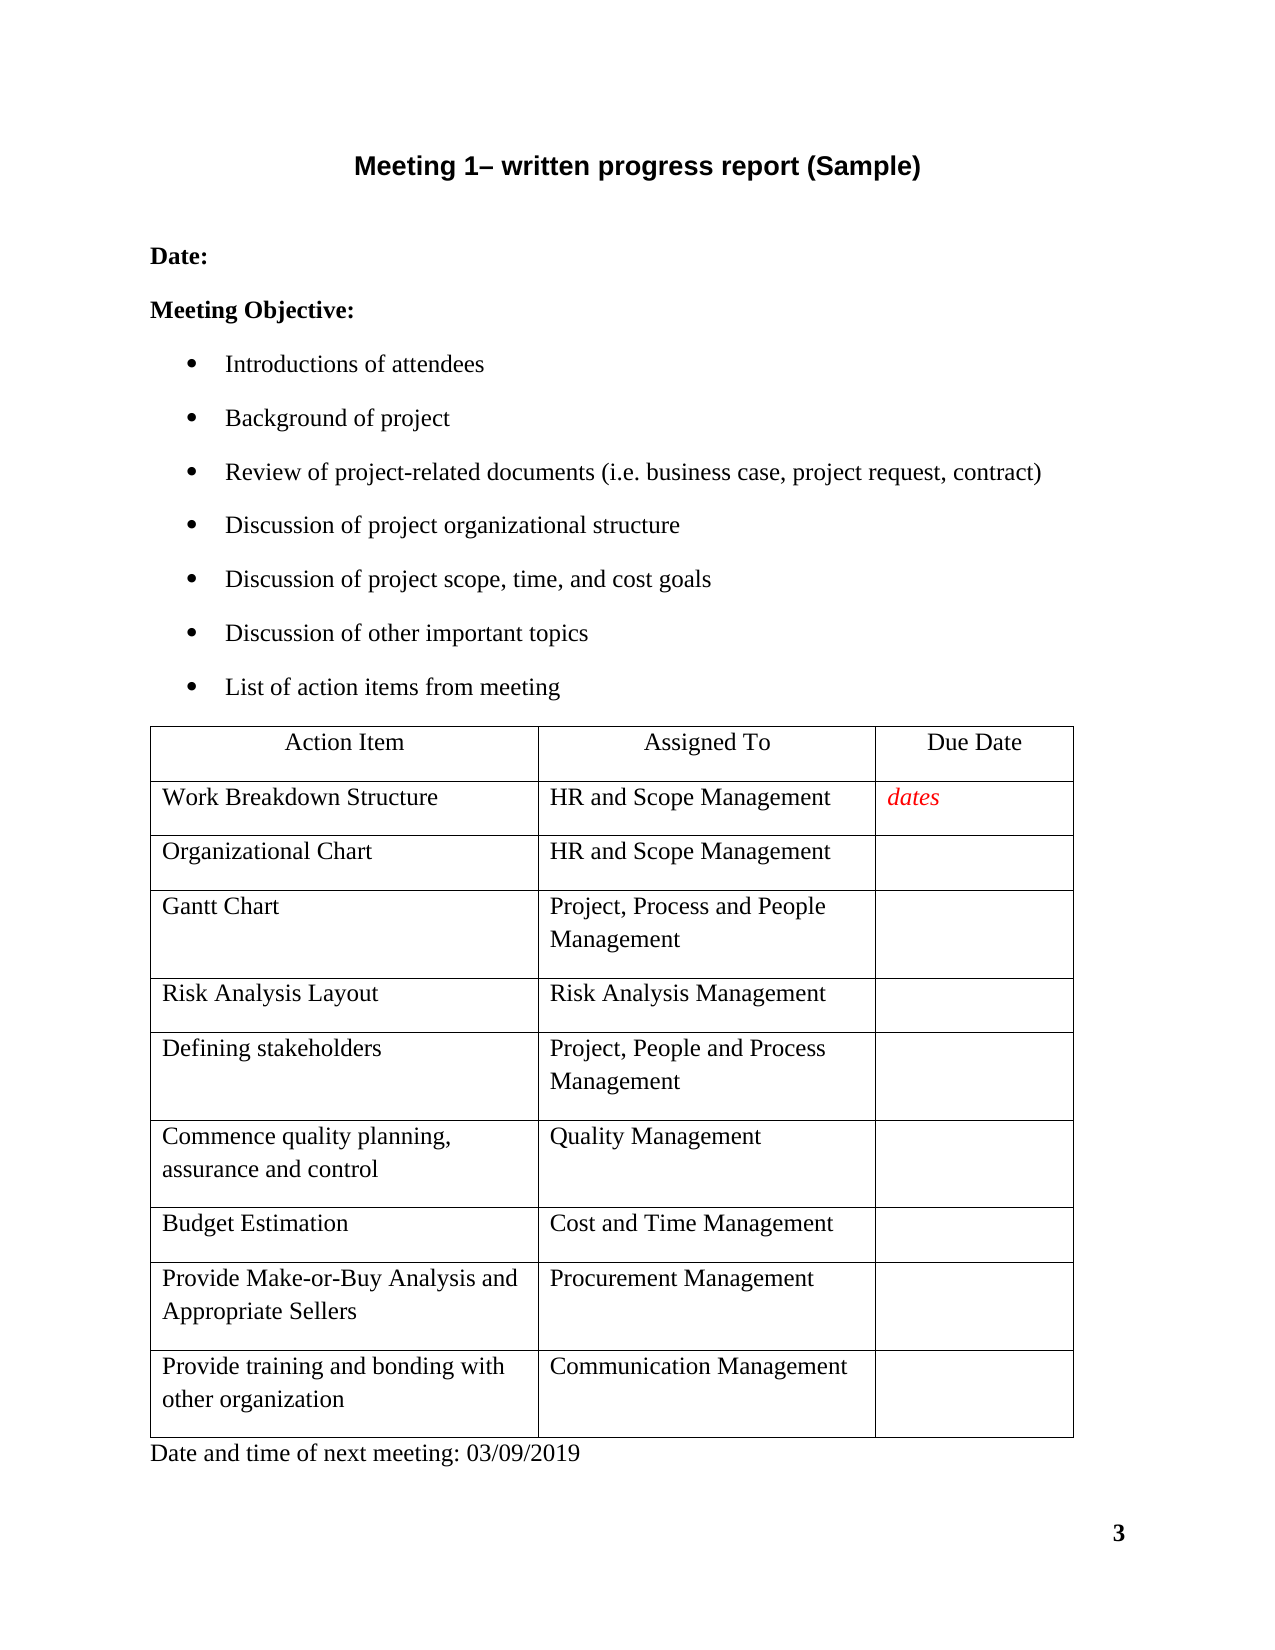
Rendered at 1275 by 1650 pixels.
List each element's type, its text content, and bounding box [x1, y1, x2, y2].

table_cell dates [876, 782, 1073, 835]
text Meeting Objective: [150, 295, 1125, 324]
table_cell Quality Management [539, 1121, 875, 1207]
list List of action items from meeting [187, 672, 1125, 701]
table_cell Commence quality planning, assurance and control [151, 1121, 538, 1207]
table_cell Project, People and Process Management [539, 1033, 875, 1120]
list Discussion of project organizational structure [187, 511, 1125, 539]
table_cell HR and Scope Management [539, 782, 875, 835]
text Meeting 1– written progress report (Sample) [150, 150, 1125, 181]
text Date: [150, 241, 1125, 270]
list Discussion of project scope, time, and cost goals [187, 564, 1125, 593]
table_cell Work Breakdown Structure [151, 782, 538, 835]
text Date and time of next meeting: 03/09/2019 [150, 1438, 1125, 1467]
table_cell Provide Make-or-Buy Analysis and Appropriate Sellers [151, 1263, 538, 1350]
table_cell Risk Analysis Layout [151, 979, 538, 1032]
table_cell [876, 891, 1073, 977]
table_cell Risk Analysis Management [539, 979, 875, 1032]
table_cell [876, 1121, 1073, 1207]
table_cell [876, 836, 1073, 890]
table_cell Communication Management [539, 1351, 875, 1437]
list Background of project [187, 403, 1125, 432]
table_cell [876, 979, 1073, 1032]
table_cell [876, 1208, 1073, 1262]
table_cell [876, 1033, 1073, 1120]
table_cell Project, Process and People Management [539, 891, 875, 977]
table_cell HR and Scope Management [539, 836, 875, 890]
list Introductions of attendees [187, 349, 1125, 378]
table_cell Cost and Time Management [539, 1208, 875, 1262]
table_cell Provide training and bonding with other organization [151, 1351, 538, 1437]
table_cell [876, 1263, 1073, 1350]
table_cell Defining stakeholders [151, 1033, 538, 1120]
list Review of project-related documents (i.e. business case, project request, contract) [187, 457, 1125, 486]
table_cell Budget Estimation [151, 1208, 538, 1262]
table_header Assigned To [539, 727, 875, 781]
table_cell [876, 1351, 1073, 1437]
table_header Action Item [151, 727, 538, 781]
table_cell Procurement Management [539, 1263, 875, 1350]
table_header Due Date [876, 727, 1073, 781]
list Discussion of other important topics [187, 618, 1125, 647]
table_cell Organizational Chart [151, 836, 538, 890]
table_cell Gantt Chart [151, 891, 538, 977]
